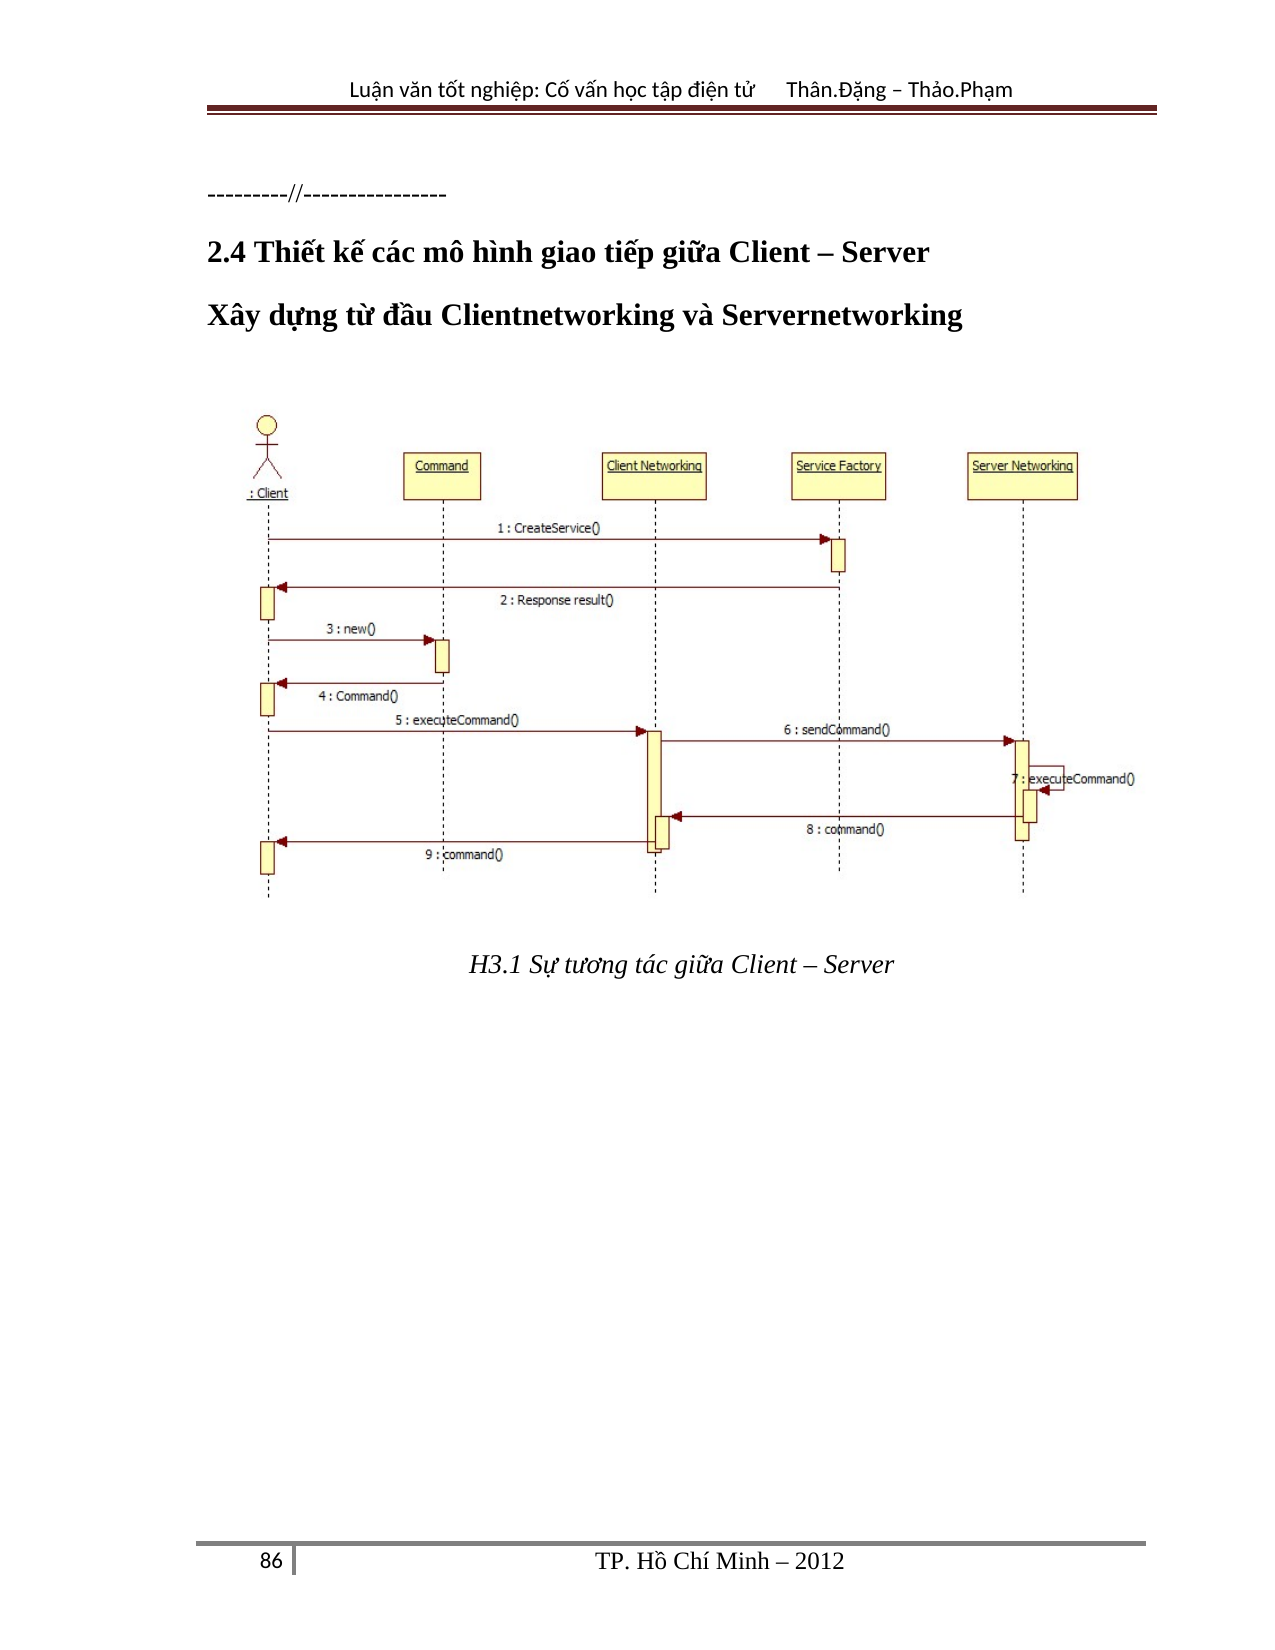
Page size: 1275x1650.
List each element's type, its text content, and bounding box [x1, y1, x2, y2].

text ---------//---------------- [207, 177, 1157, 208]
picture [207, 390, 1157, 924]
text H3.1 Sự tương tác giữa Client – Server [207, 948, 1157, 979]
subtitle 2.4 Thiết kế các mô hình giao tiếp giữa Client – Server [207, 234, 1157, 270]
subtitle Xây dựng từ đầu Clientnetworking và Servernetworking [207, 296, 1157, 332]
